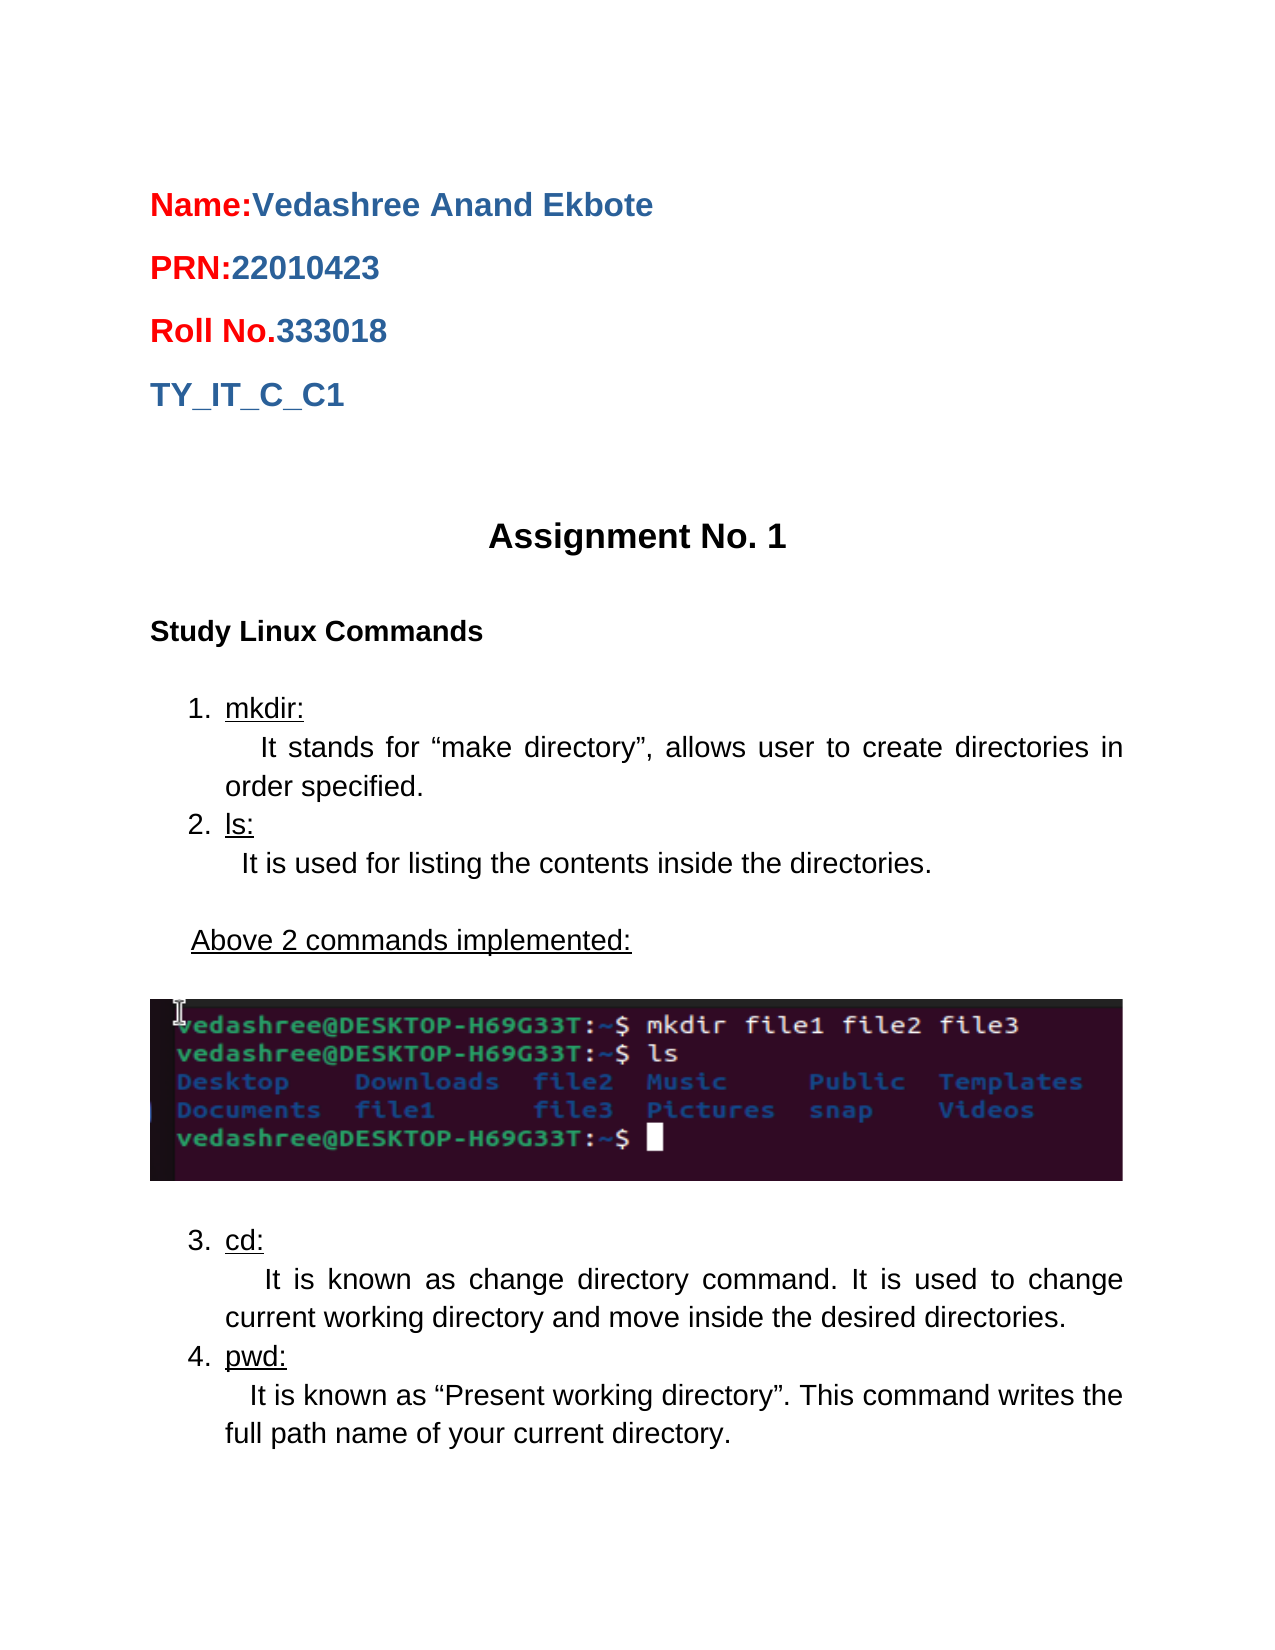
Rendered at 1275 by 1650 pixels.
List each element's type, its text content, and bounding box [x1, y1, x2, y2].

text It is known as “Present working directory”. This command writes the full path name of your current directory. [225, 1378, 1125, 1450]
text TY_IT_C_C1 [150, 375, 1125, 413]
text It is used for listing the contents inside the directories. [225, 846, 1125, 879]
text PRN:22010423 [150, 248, 1125, 286]
picture [150, 999, 1123, 1181]
list pwd: [187, 1339, 1125, 1373]
list mkdir: [187, 691, 1125, 725]
text Above 2 commands implemented: [150, 923, 1125, 956]
text Assignment No. 1 [150, 515, 1125, 556]
text Name:Vedashree Anand Ekbote [150, 184, 1125, 223]
list cd: [187, 1223, 1125, 1257]
text It stands for “make directory”, allows user to create directories in order specified. [225, 730, 1125, 802]
list ls: [187, 807, 1125, 841]
text Study Linux Commands [150, 614, 1125, 648]
text It is known as change directory command. It is used to change current working directory and move inside the desired directories. [225, 1262, 1125, 1334]
text Roll No.333018 [150, 311, 1125, 350]
